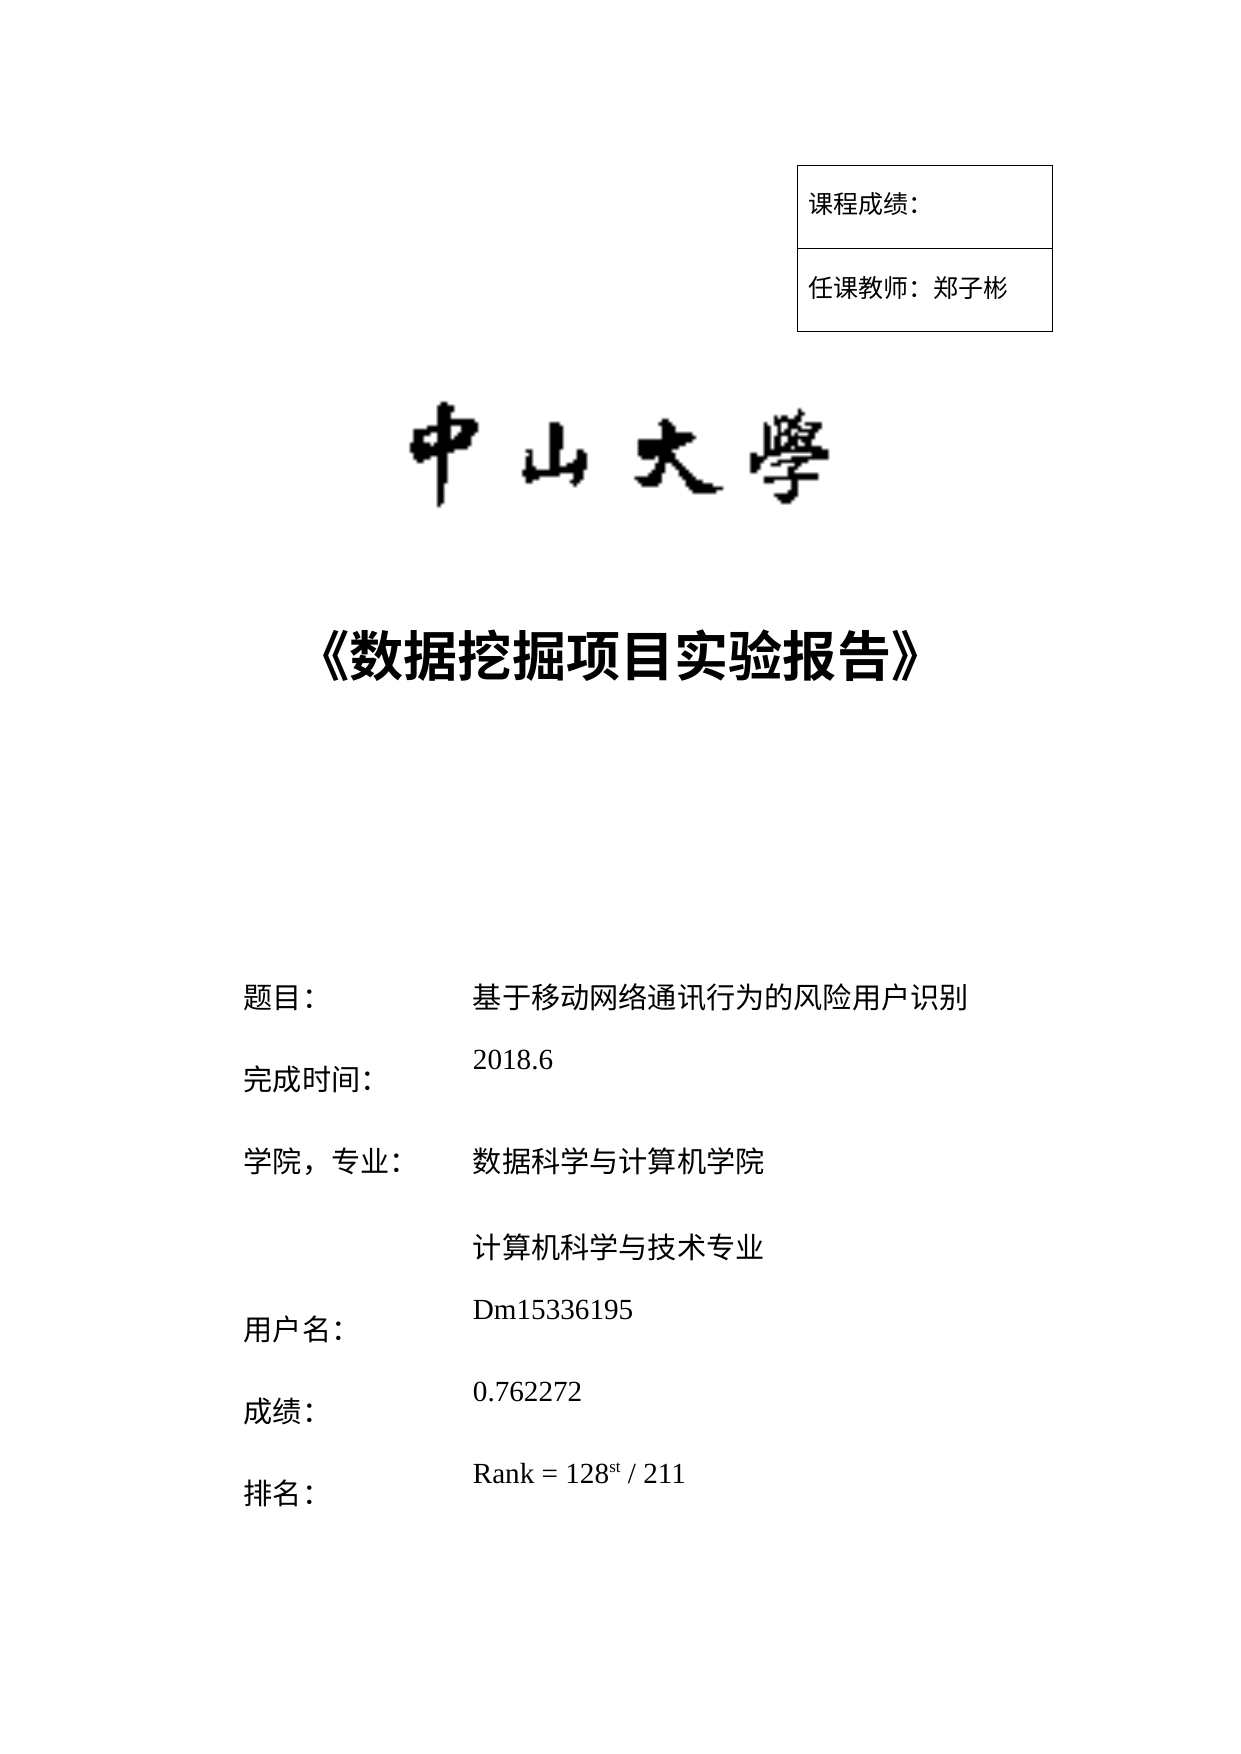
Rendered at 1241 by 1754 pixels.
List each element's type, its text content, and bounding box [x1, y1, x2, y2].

table_cell Rank = 128st / 211 [461, 1454, 1008, 1536]
table_cell 2018.6 [461, 1040, 1008, 1122]
table_cell Dm15336195 [461, 1290, 1008, 1372]
table_cell 成绩： [232, 1372, 461, 1454]
table_cell 0.762272 [461, 1372, 1008, 1454]
table_header 题目： [232, 958, 461, 1040]
table_cell 数据科学与计算机学院 计算机科学与技术专业 [461, 1123, 1008, 1290]
table_cell 任课教师：郑子彬 [798, 249, 1052, 331]
text 《数据挖掘项目实验报告》 [187, 597, 1053, 709]
table_cell 用户名： [232, 1290, 461, 1372]
table_cell 排名： [232, 1454, 461, 1536]
table_cell 学院，专业： [232, 1123, 461, 1290]
table_header 基于移动网络通讯行为的风险用户识别 [461, 958, 1008, 1040]
table_cell 完成时间： [232, 1040, 461, 1122]
table_header 课程成绩： [798, 166, 1052, 248]
